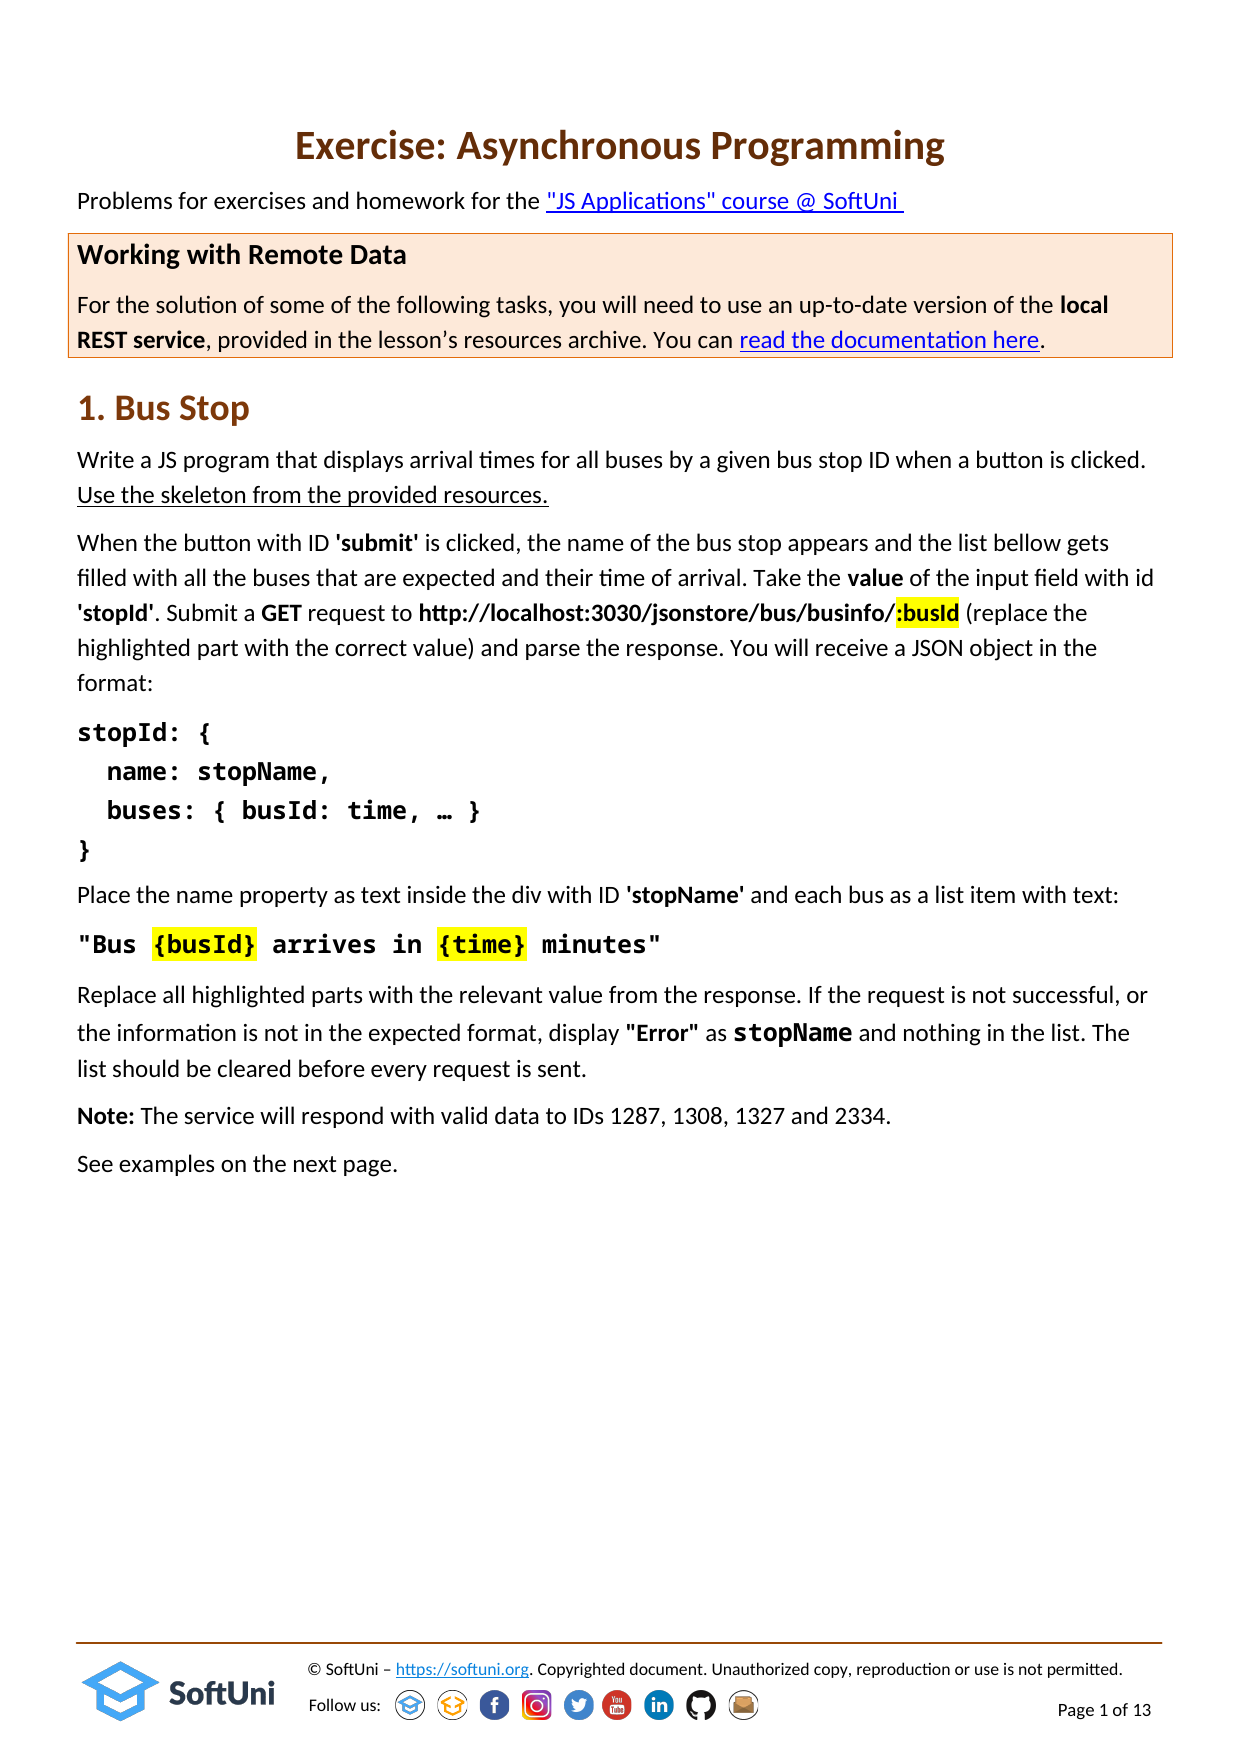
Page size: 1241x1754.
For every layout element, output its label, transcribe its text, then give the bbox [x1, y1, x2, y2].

text Place the name property as text inside the div with ID 'stopName' and each bus as a list item with text: [77, 879, 1163, 910]
picture [644, 1690, 653, 1699]
subtitle Bus Stop [77, 383, 1163, 429]
picture [644, 1711, 653, 1720]
text "Bus {busId} arrives in {time} minutes" [257, 927, 437, 961]
text See examples on the next page. [77, 1148, 1163, 1178]
text Note: The service will respond with valid data to IDs 1287, 1308, 1327 and 2334. [77, 1100, 1163, 1131]
picture [75, 1655, 281, 1727]
picture [602, 1690, 632, 1720]
text When the button with ID 'submit' is clicked, the name of the bus stop appears and the list bellow gets filled with all the buses that are expected and their time of arrival. Take the value of the input field with id 'stopId'. Submit a GET request to http://localhost:3030/jsonstore/bus/businfo/:busId (replace the highlighted part with the correct value) and parse the response. You will receive a JSON object in the format: [77, 527, 1163, 698]
text Write a JS program that displays arrival times for all buses by a given bus stop ID when a button is clicked. Use the skeleton from the provided resources. [77, 444, 1163, 510]
text stopId: { [77, 714, 1163, 749]
text For the solution of some of the following tasks, you will need to use an up-to-date version of the local REST service, provided in the lesson’s resources archive. You can read the documentation here. [69, 286, 1172, 357]
text buses: { busId: time, … } [77, 793, 1163, 827]
picture [479, 1690, 510, 1720]
text "Bus {busId} arrives in {time} minutes" [527, 927, 1163, 961]
text } [77, 832, 1163, 866]
text Problems for exercises and homework for the "JS Applications" course @ SoftUni [77, 186, 1163, 216]
text name: stopName, [77, 754, 1163, 788]
picture [522, 1690, 552, 1720]
picture [395, 1690, 425, 1720]
picture [564, 1690, 594, 1720]
text Replace all highlighted parts with the relevant value from the response. If the request is not successful, or the information is not in the expected format, display "Error" as stopName and nothing in the list. The list should be cleared before every request is sent. [77, 979, 1163, 1083]
picture [665, 1690, 674, 1699]
picture [665, 1711, 674, 1720]
picture [728, 1690, 759, 1720]
text Exercise: Asynchronous Programming [77, 119, 1163, 169]
text Working with Remote Data [69, 234, 1172, 272]
picture [658, 1702, 667, 1712]
text "Bus {busId} arrives in {time} minutes" [77, 927, 152, 961]
picture [437, 1690, 468, 1720]
picture [686, 1690, 716, 1720]
